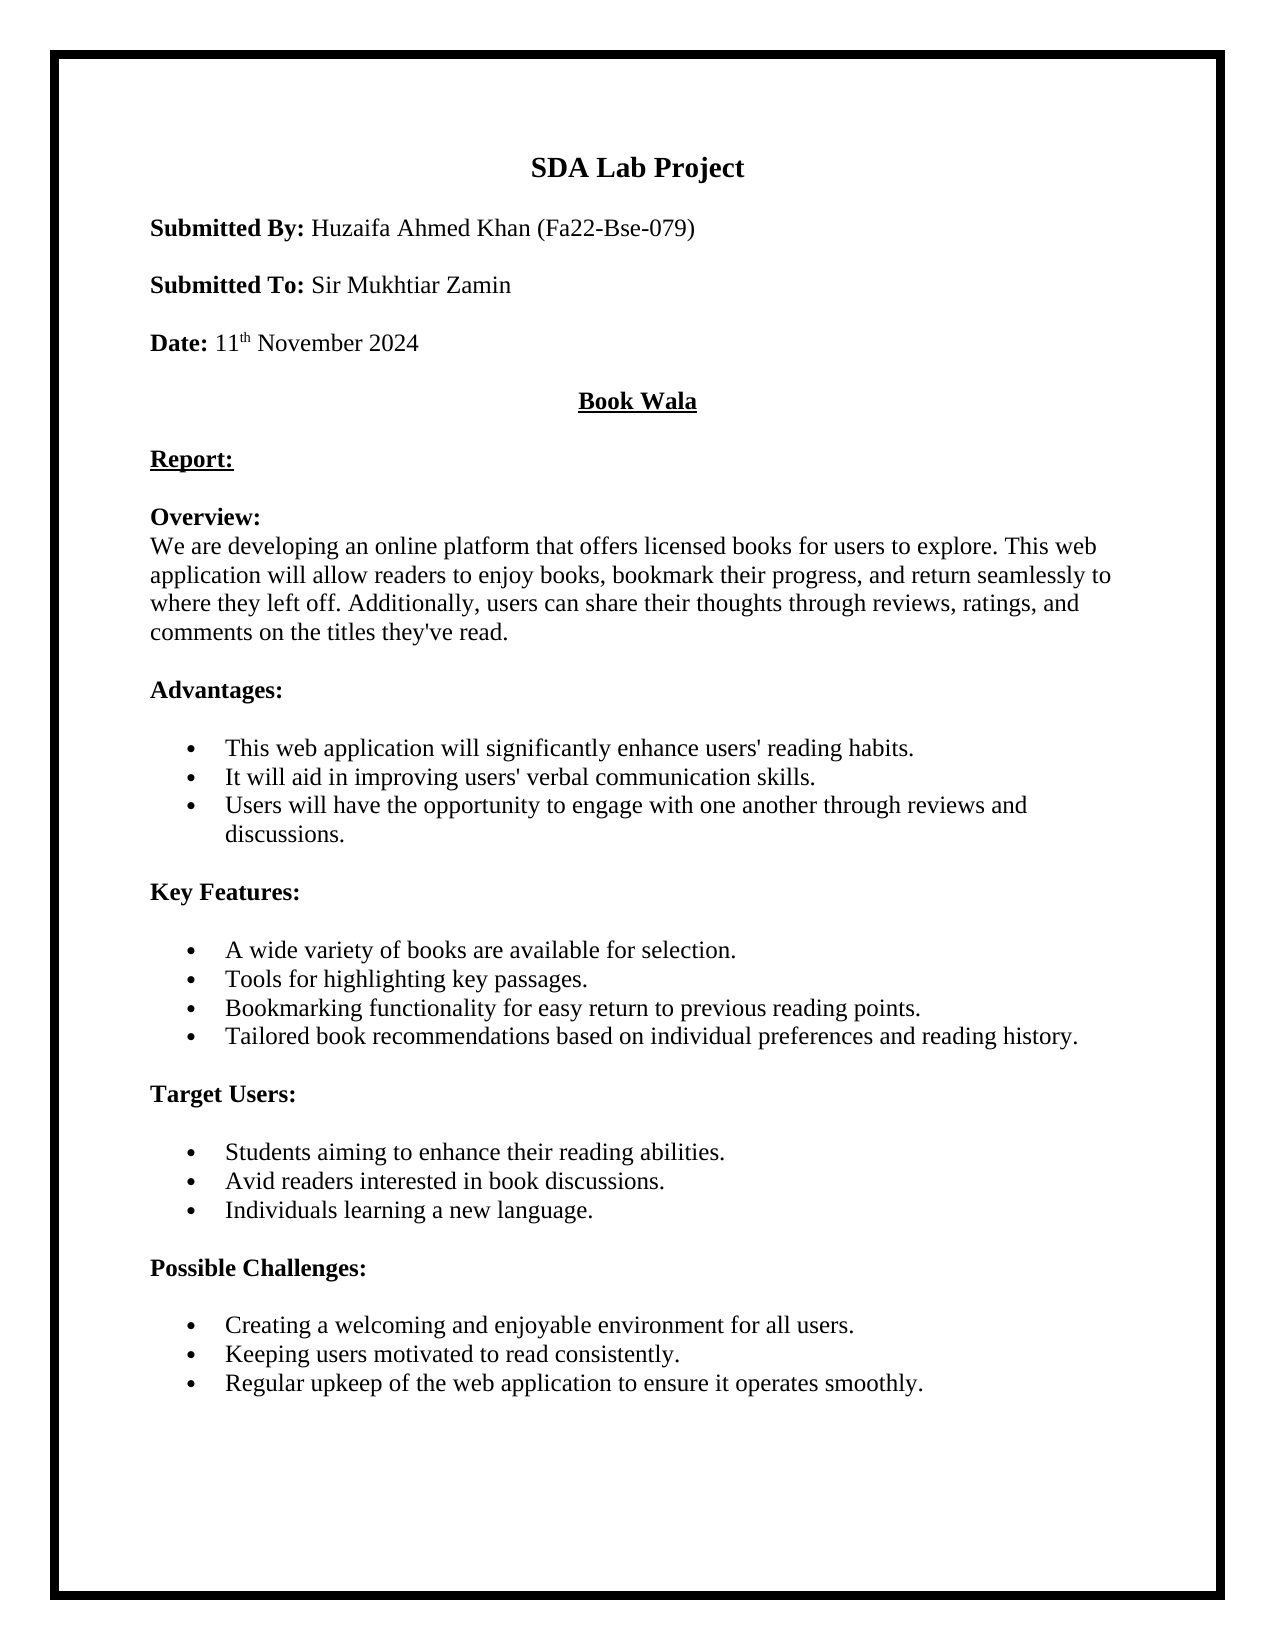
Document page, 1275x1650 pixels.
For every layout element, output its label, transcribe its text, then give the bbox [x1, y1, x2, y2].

list Keeping users motivated to read consistently. [187, 1339, 1125, 1368]
list This web application will significantly enhance users' reading habits. [187, 733, 1125, 762]
text Submitted By: Huzaifa Ahmed Khan (Fa22-Bse-079) [150, 213, 1125, 241]
text Submitted To: Sir Mukhtiar Zamin [150, 271, 1125, 299]
text Key Features: [150, 877, 1125, 906]
text Book Wala [150, 386, 1125, 415]
list Individuals learning a new language. [187, 1195, 1125, 1223]
text Overview: We are developing an online platform that offers licensed books for users to explore. This web application will allow readers to enjoy books, bookmark their progress, and return seamlessly to where they left off. Additionally, users can share their thoughts through reviews, ratings, and comments on the titles they've read. [150, 502, 1125, 646]
list Users will have the opportunity to engage with one another through reviews and discussions. [187, 791, 1125, 848]
list Bookmarking functionality for easy return to previous reading points. [187, 993, 1125, 1021]
list Regular upkeep of the web application to ensure it operates smoothly. [187, 1368, 1125, 1397]
list It will aid in improving users' verbal communication skills. [187, 762, 1125, 791]
text Target Users: [150, 1079, 1125, 1108]
list Tailored book recommendations based on individual preferences and reading history. [187, 1021, 1125, 1050]
list Avid readers interested in book discussions. [187, 1166, 1125, 1195]
list Creating a welcoming and enjoyable environment for all users. [187, 1311, 1125, 1339]
text Possible Challenges: [150, 1253, 1125, 1281]
list Students aiming to enhance their reading abilities. [187, 1137, 1125, 1166]
list A wide variety of books are available for selection. [187, 935, 1125, 964]
list Tools for highlighting key passages. [187, 964, 1125, 993]
text Advantages: [150, 675, 1125, 704]
text Report: [150, 444, 1125, 473]
text Date: 11th November 2024 [150, 328, 1125, 357]
text SDA Lab Project [150, 150, 1125, 183]
